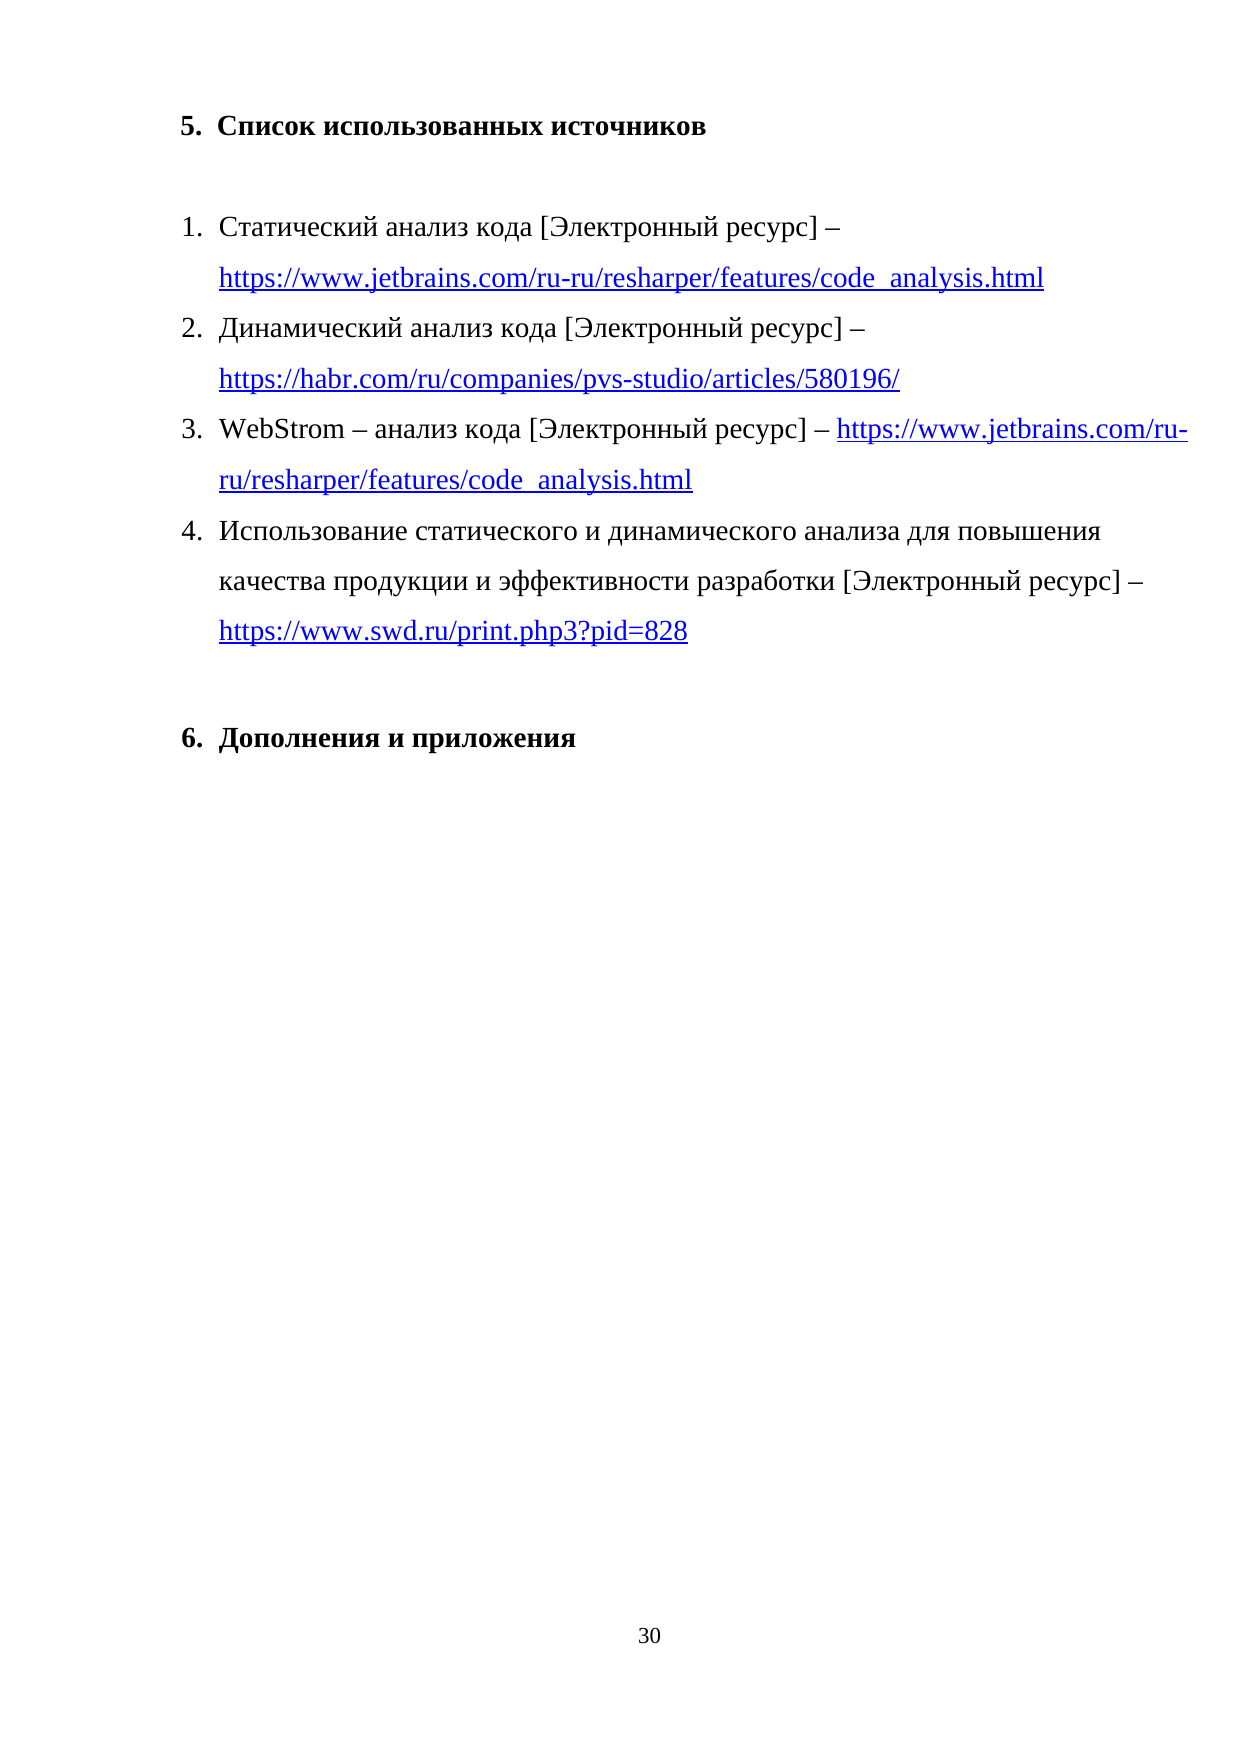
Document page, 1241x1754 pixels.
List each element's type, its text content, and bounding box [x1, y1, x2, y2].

list Использование статического и динамического анализа для повышения качества продукции и эффективности разработки [Электронный ресурс] – https://www.swd.ru/print.php3?pid=828 [181, 513, 1192, 647]
subtitle 5. Список использованных источников [180, 108, 1192, 142]
list WebStrom – анализ кода [Электронный ресурс] – https://www.jetbrains.com/ru-ru/resharper/features/code_analysis.html [181, 412, 1192, 496]
list Статический анализ кода [Электронный ресурс] – https://www.jetbrains.com/ru-ru/resharper/features/code_analysis.html [181, 209, 1192, 293]
list Динамический анализ кода [Электронный ресурс] – https://habr.com/ru/companies/pvs-studio/articles/580196/ [181, 311, 1192, 394]
subtitle Дополнения и приложения [181, 720, 1192, 753]
